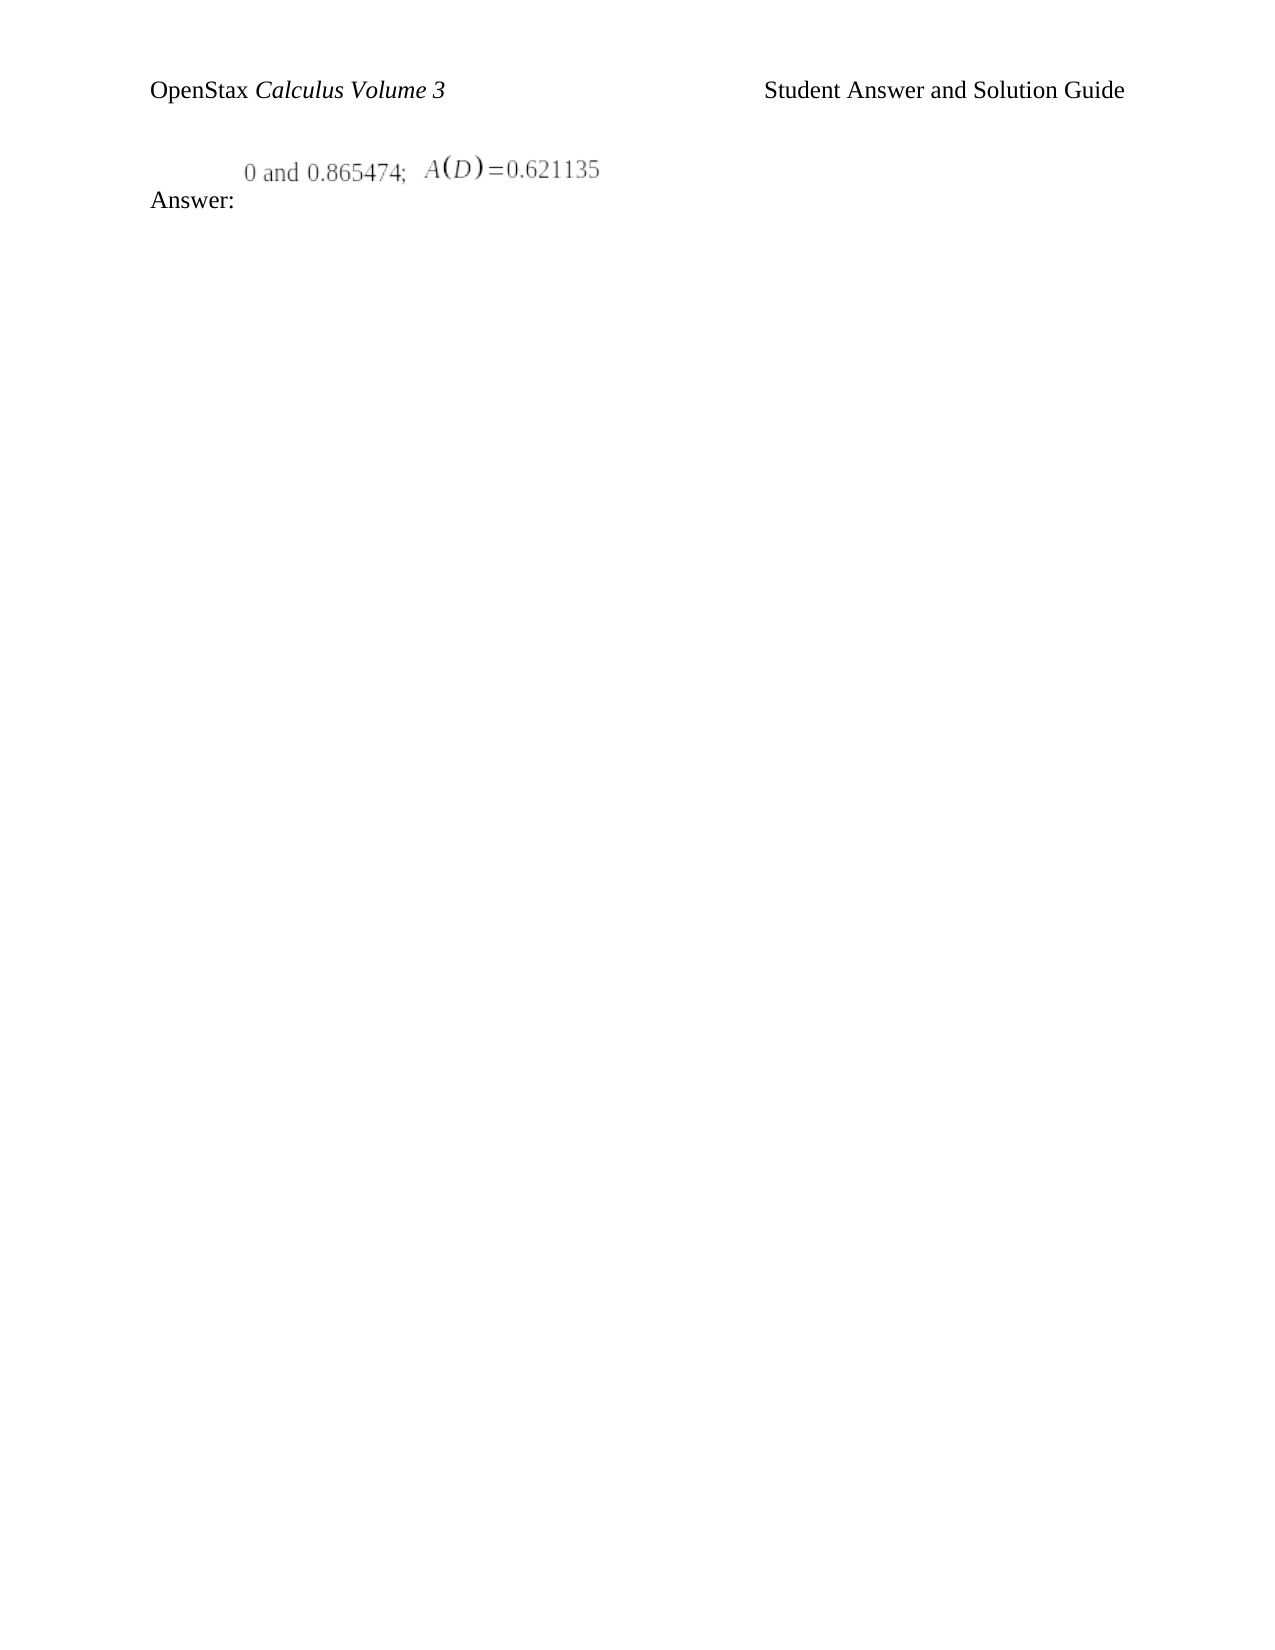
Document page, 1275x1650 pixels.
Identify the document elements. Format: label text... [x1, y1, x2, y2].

text Answer: [150, 150, 1125, 214]
